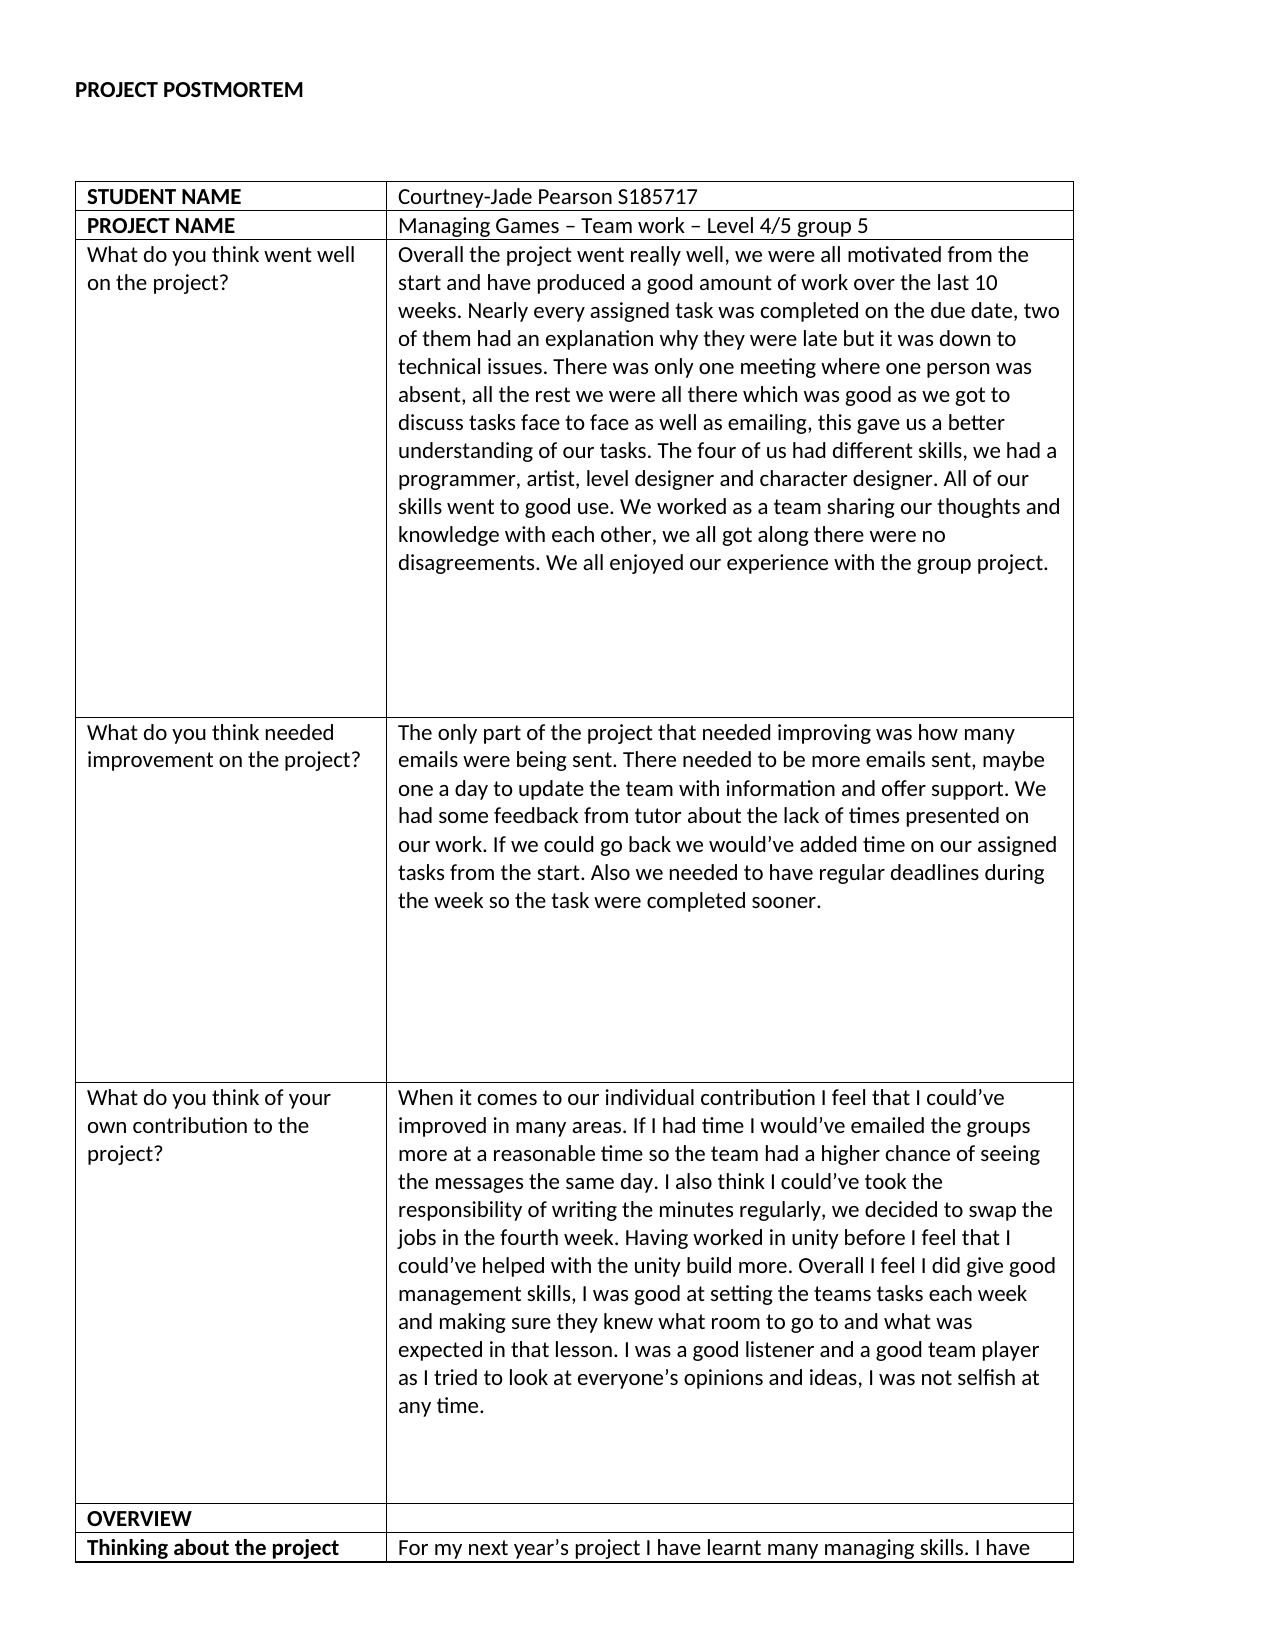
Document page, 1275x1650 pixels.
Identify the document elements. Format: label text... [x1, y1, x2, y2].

table_cell Managing Games – Team work – Level 4/5 group 5 [387, 211, 1073, 239]
table_cell [387, 1504, 1073, 1532]
table_cell What do you think went well on the project? [76, 240, 386, 717]
table_cell OVERVIEW [76, 1504, 386, 1532]
table_cell PROJECT NAME [76, 211, 386, 239]
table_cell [387, 1533, 1073, 1561]
table_cell Overall the project went really well, we were all motivated from the start and have produced a good amount of work over the last 10 weeks. Nearly every assigned task was completed on the due date, two of them had an explanation why they were late but it was down to technical issues. There was only one meeting where one person was absent, all the rest we were all there which was good as we got to discuss tasks face to face as well as emailing, this gave us a better understanding of our tasks. The four of us had different skills, we had a programmer, artist, level designer and character designer. All of our skills went to good use. We worked as a team sharing our thoughts and knowledge with each other, we all got along there were no disagreements. We all enjoyed our experience with the group project. [387, 240, 1073, 717]
table_cell What do you think needed improvement on the project? [76, 718, 386, 1082]
table_header Courtney-Jade Pearson S185717 [387, 182, 1073, 210]
table_cell What do you think of your own contribution to the project? [76, 1083, 386, 1503]
table_header STUDENT NAME [76, 182, 386, 210]
table_cell When it comes to our individual contribution I feel that I could’ve improved in many areas. If I had time I would’ve emailed the groups more at a reasonable time so the team had a higher chance of seeing the messages the same day. I also think I could’ve took the responsibility of writing the minutes regularly, we decided to swap the jobs in the fourth week. Having worked in unity before I feel that I could’ve helped with the unity build more. Overall I feel I did give good management skills, I was good at setting the teams tasks each week and making sure they knew what room to go to and what was expected in that lesson. I was a good listener and a good team player as I tried to look at everyone’s opinions and ideas, I was not selfish at any time. [387, 1083, 1073, 1503]
table_cell The only part of the project that needed improving was how many emails were being sent. There needed to be more emails sent, maybe one a day to update the team with information and offer support. We had some feedback from tutor about the lack of times presented on our work. If we could go back we would’ve added time on our assigned tasks from the start. Also we needed to have regular deadlines during the week so the task were completed sooner. [387, 718, 1073, 1082]
text PROJECT POSTMORTEM [75, 75, 1200, 103]
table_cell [76, 1533, 386, 1561]
